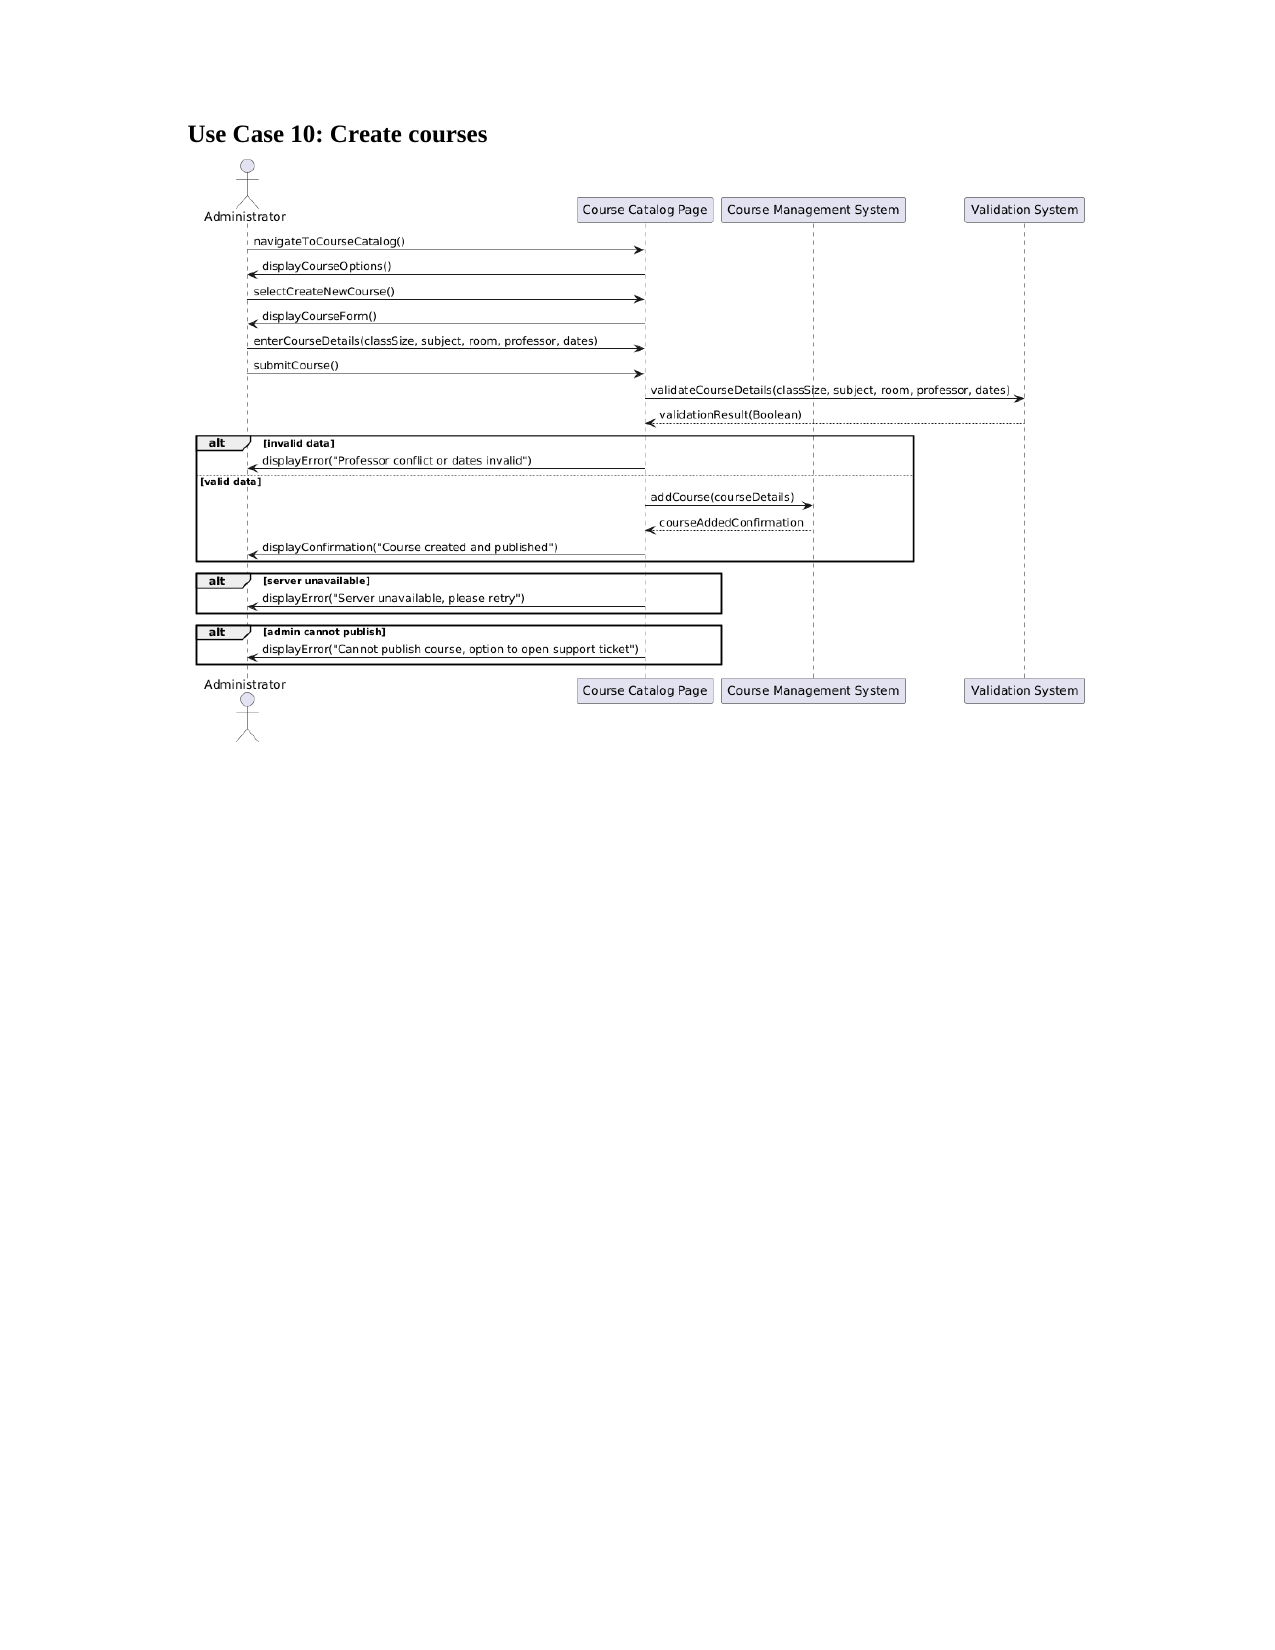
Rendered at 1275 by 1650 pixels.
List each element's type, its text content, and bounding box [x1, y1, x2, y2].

subtitle Use Case 10: Create courses [187, 119, 1087, 148]
picture [187, 154, 1088, 746]
